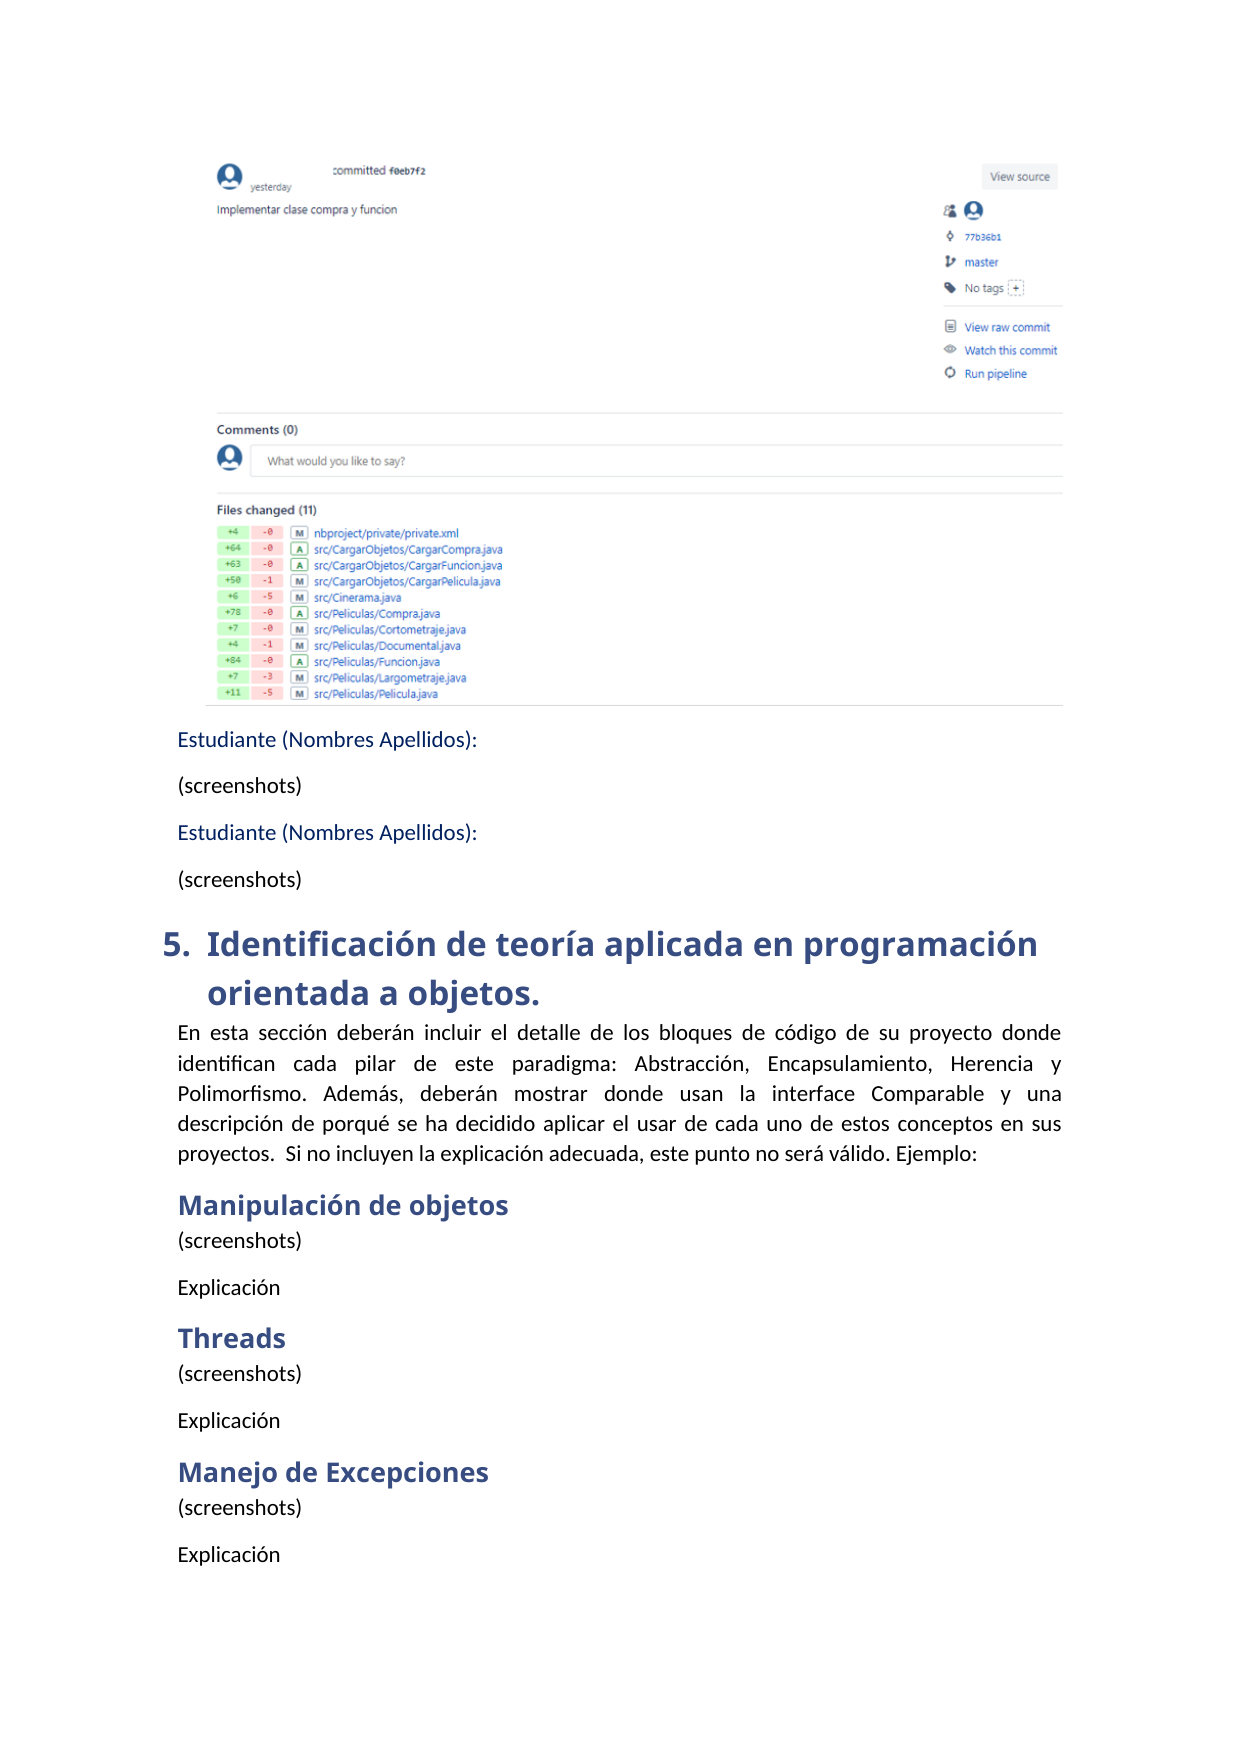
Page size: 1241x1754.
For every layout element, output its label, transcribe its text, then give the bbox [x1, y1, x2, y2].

text Explicación [177, 1540, 1063, 1568]
text Estudiante (Nombres Apellidos): [177, 725, 1063, 753]
text (screenshots) [177, 865, 1063, 893]
text (screenshots) [177, 1359, 1063, 1387]
text (screenshots) [177, 1493, 1063, 1521]
text (screenshots) [177, 1226, 1063, 1254]
text Estudiante (Nombres Apellidos): [177, 818, 1063, 846]
subtitle Manejo de Excepciones [177, 1453, 1063, 1490]
text Explicación [177, 1406, 1063, 1434]
subtitle Threads [177, 1320, 1063, 1357]
picture [177, 147, 1063, 706]
text (screenshots) [177, 772, 1063, 799]
subtitle Manipulación de objetos [177, 1186, 1063, 1223]
subtitle Identificación de teoría aplicada en programación orientada a objetos. [162, 921, 1063, 1015]
text En esta sección deberán incluir el detalle de los bloques de código de su proyecto donde identifican cada pilar de este paradigma: Abstracción, Encapsulamiento, Herencia y Polimorfismo. Además, deberán mostrar donde usan la interface Comparable y una descripción de porqué se ha decidido aplicar el usar de cada uno de estos conceptos en sus proyectos. Si no incluyen la explicación adecuada, este punto no será válido. Ejemplo: [177, 1018, 1063, 1167]
text Explicación [177, 1273, 1063, 1301]
